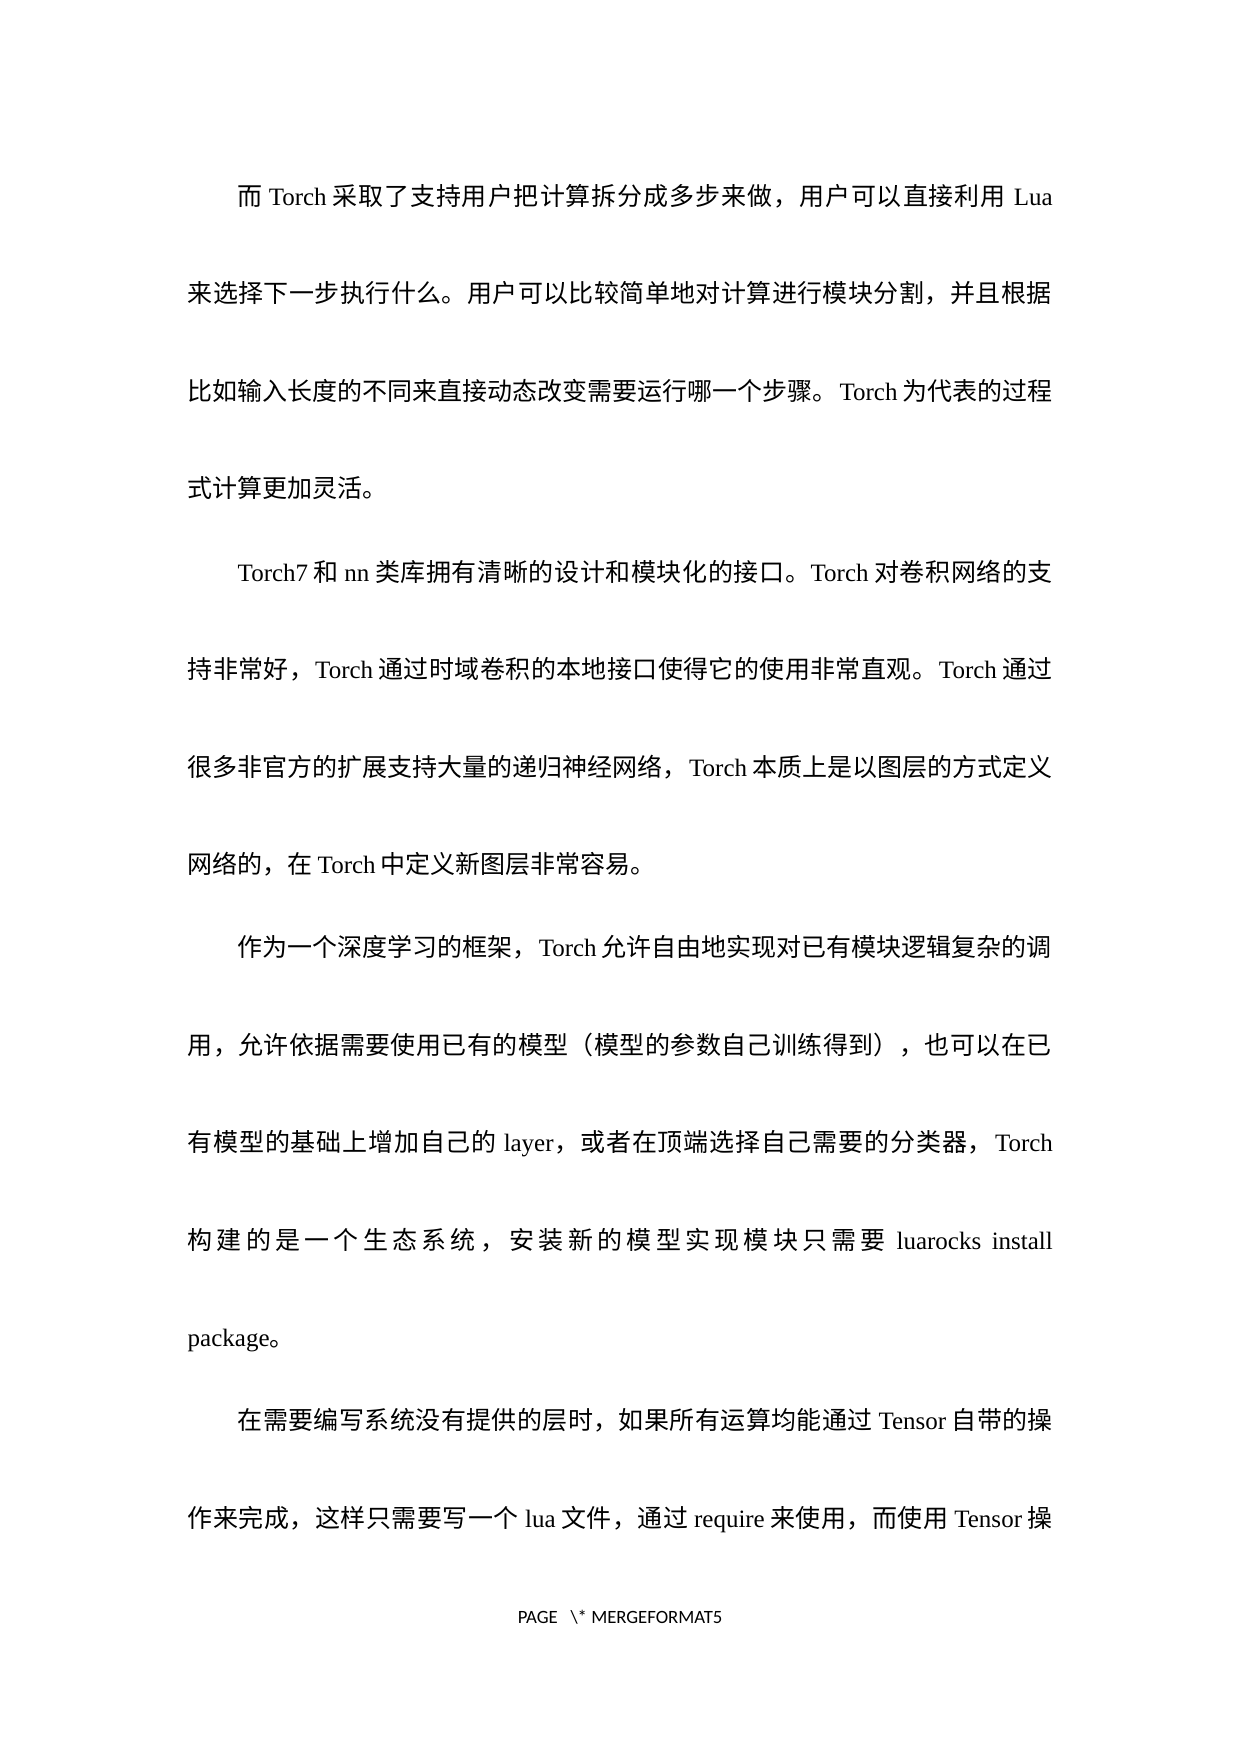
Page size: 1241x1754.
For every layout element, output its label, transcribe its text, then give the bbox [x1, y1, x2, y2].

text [187, 1386, 1053, 1549]
text 作为一个深度学习的框架，Torch允许自由地实现对已有模块逻辑复杂的调用，允许依据需要使用已有的模型（模型的参数自己训练得到），也可以在已有模型的基础上增加自己的layer，或者在顶端选择自己需要的分类器，Torch构建的是一个生态系统，安装新的模型实现模块只需要luarocks install package。 [187, 913, 1053, 1368]
text Torch7和nn类库拥有清晰的设计和模块化的接口。Torch对卷积网络的支持非常好，Torch通过时域卷积的本地接口使得它的使用非常直观。Torch通过很多非官方的扩展支持大量的递归神经网络，Torch本质上是以图层的方式定义网络的，在Torch中定义新图层非常容易。 [187, 538, 1053, 895]
text 而Torch采取了支持用户把计算拆分成多步来做，用户可以直接利用Lua来选择下一步执行什么。用户可以比较简单地对计算进行模块分割，并且根据比如输入长度的不同来直接动态改变需要运行哪一个步骤。Torch为代表的过程式计算更加灵活。 [187, 162, 1053, 519]
